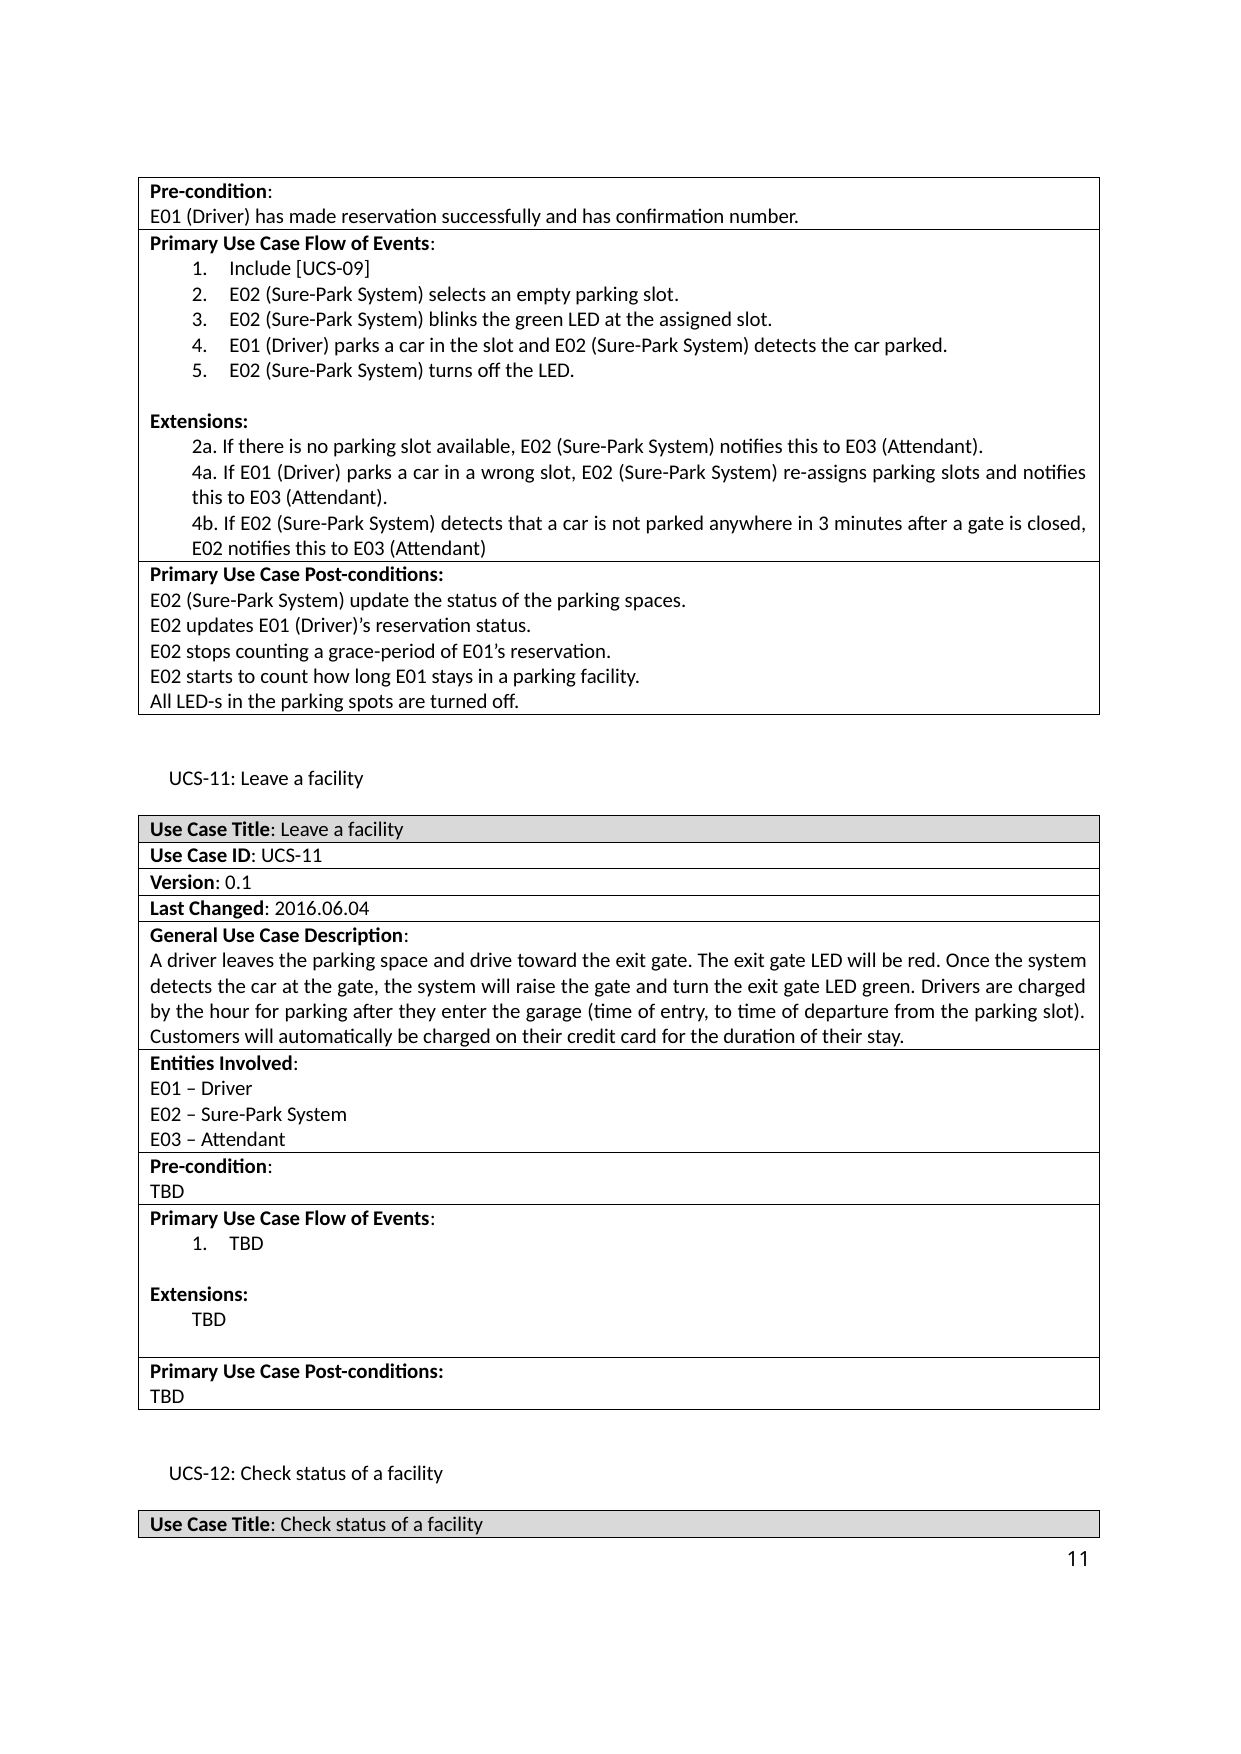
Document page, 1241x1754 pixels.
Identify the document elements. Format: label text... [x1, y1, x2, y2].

table_header Use Case Title: Leave a facility [139, 816, 1099, 842]
table_cell Primary Use Case Post-conditions: E02 (Sure-Park System) update the status of the parking spaces. E02 updates E01 (Driver)’s reservation status. E02 stops counting a grace-period of E01’s reservation. E02 starts to count how long E01 stays in a parking facility. All LED-s in the parking spots are turned off. [139, 562, 1099, 714]
table_cell Version: 0.1 [139, 869, 1099, 894]
table_cell Pre-condition: E01 (Driver) has made reservation successfully and has confirmation number. [139, 178, 1099, 229]
table_header Use Case Title: Check status of a facility [139, 1511, 1099, 1537]
table_cell Pre-condition: TBD [139, 1153, 1099, 1204]
table_cell Last Changed: 2016.06.04 [139, 896, 1099, 921]
table_cell Primary Use Case Post-conditions: TBD [139, 1358, 1099, 1409]
subtitle UCS-12: Check status of a facility [169, 1460, 1090, 1486]
subtitle UCS-11: Leave a facility [169, 765, 1090, 791]
table_cell Primary Use Case Flow of Events: TBD Extensions: TBD [139, 1205, 1099, 1357]
table_cell Primary Use Case Flow of Events: Include [UCS-09] E02 (Sure-Park System) selects an empty parking slot. E02 (Sure-Park System) blinks the green LED at the assigned slot. E01 (Driver) parks a car in the slot and E02 (Sure-Park System) detects the car parked. E02 (Sure-Park System) turns off the LED. Extensions: 2a. If there is no parking slot available, E02 (Sure-Park System) notifies this to E03 (Attendant). 4a. If E01 (Driver) parks a car in a wrong slot, E02 (Sure-Park System) re-assigns parking slots and notifies this to E03 (Attendant). 4b. If E02 (Sure-Park System) detects that a car is not parked anywhere in 3 minutes after a gate is closed, E02 notifies this to E03 (Attendant) [139, 230, 1099, 561]
table_cell Use Case ID: UCS-11 [139, 843, 1099, 868]
table_cell Entities Involved: E01 – Driver E02 – Sure-Park System E03 – Attendant [139, 1050, 1099, 1152]
table_cell General Use Case Description: A driver leaves the parking space and drive toward the exit gate. The exit gate LED will be red. Once the system detects the car at the gate, the system will raise the gate and turn the exit gate LED green. Drivers are charged by the hour for parking after they enter the garage (time of entry, to time of departure from the parking slot). Customers will automatically be charged on their credit card for the duration of their stay. [139, 922, 1099, 1049]
